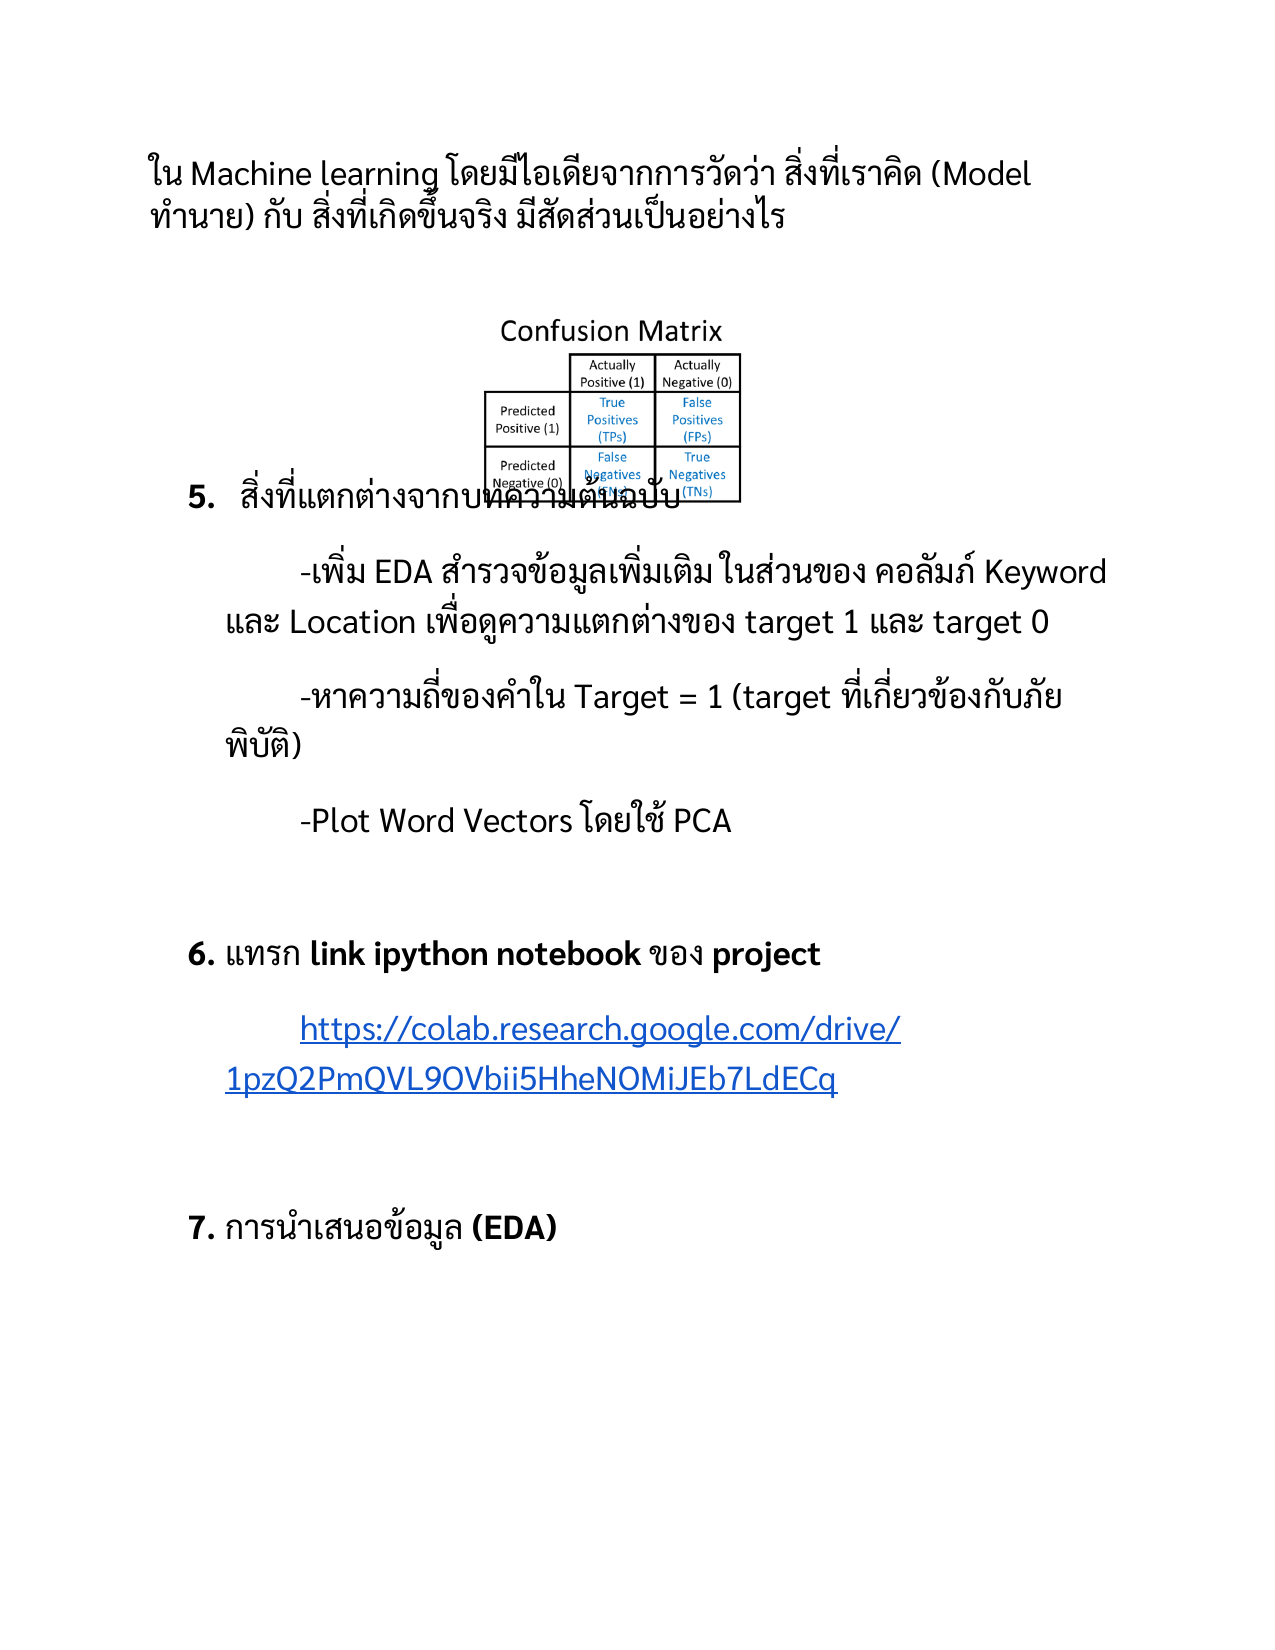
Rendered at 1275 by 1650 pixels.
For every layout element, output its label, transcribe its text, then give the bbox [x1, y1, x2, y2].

list สิ่งที่แตกต่างจากบทความต้นฉบับ [187, 473, 1125, 516]
text -หาความถี่ของคำใน Target = 1 (target ที่เกี่ยวข้องกับภัยพิบัติ) [225, 672, 1125, 766]
list แทรก link ipython notebook ของ project [187, 930, 1125, 973]
text -Plot Word Vectors โดยใช้ PCA [225, 797, 1125, 840]
text -เพิ่ม EDA สำรวจข้อมูลเพิ่มเติม ในส่วนของ คอลัมภ์ Keyword และ Location เพื่อดูความแตกต่างของ target 1 และ target 0 [225, 548, 1125, 641]
list การนำเสนอข้อมูล (EDA) [187, 1204, 1125, 1247]
text https://colab.research.google.com/drive/1pzQ2PmQVL9OVbii5HheNOMiJEb7LdECq [225, 1004, 1125, 1098]
picture [461, 295, 760, 473]
